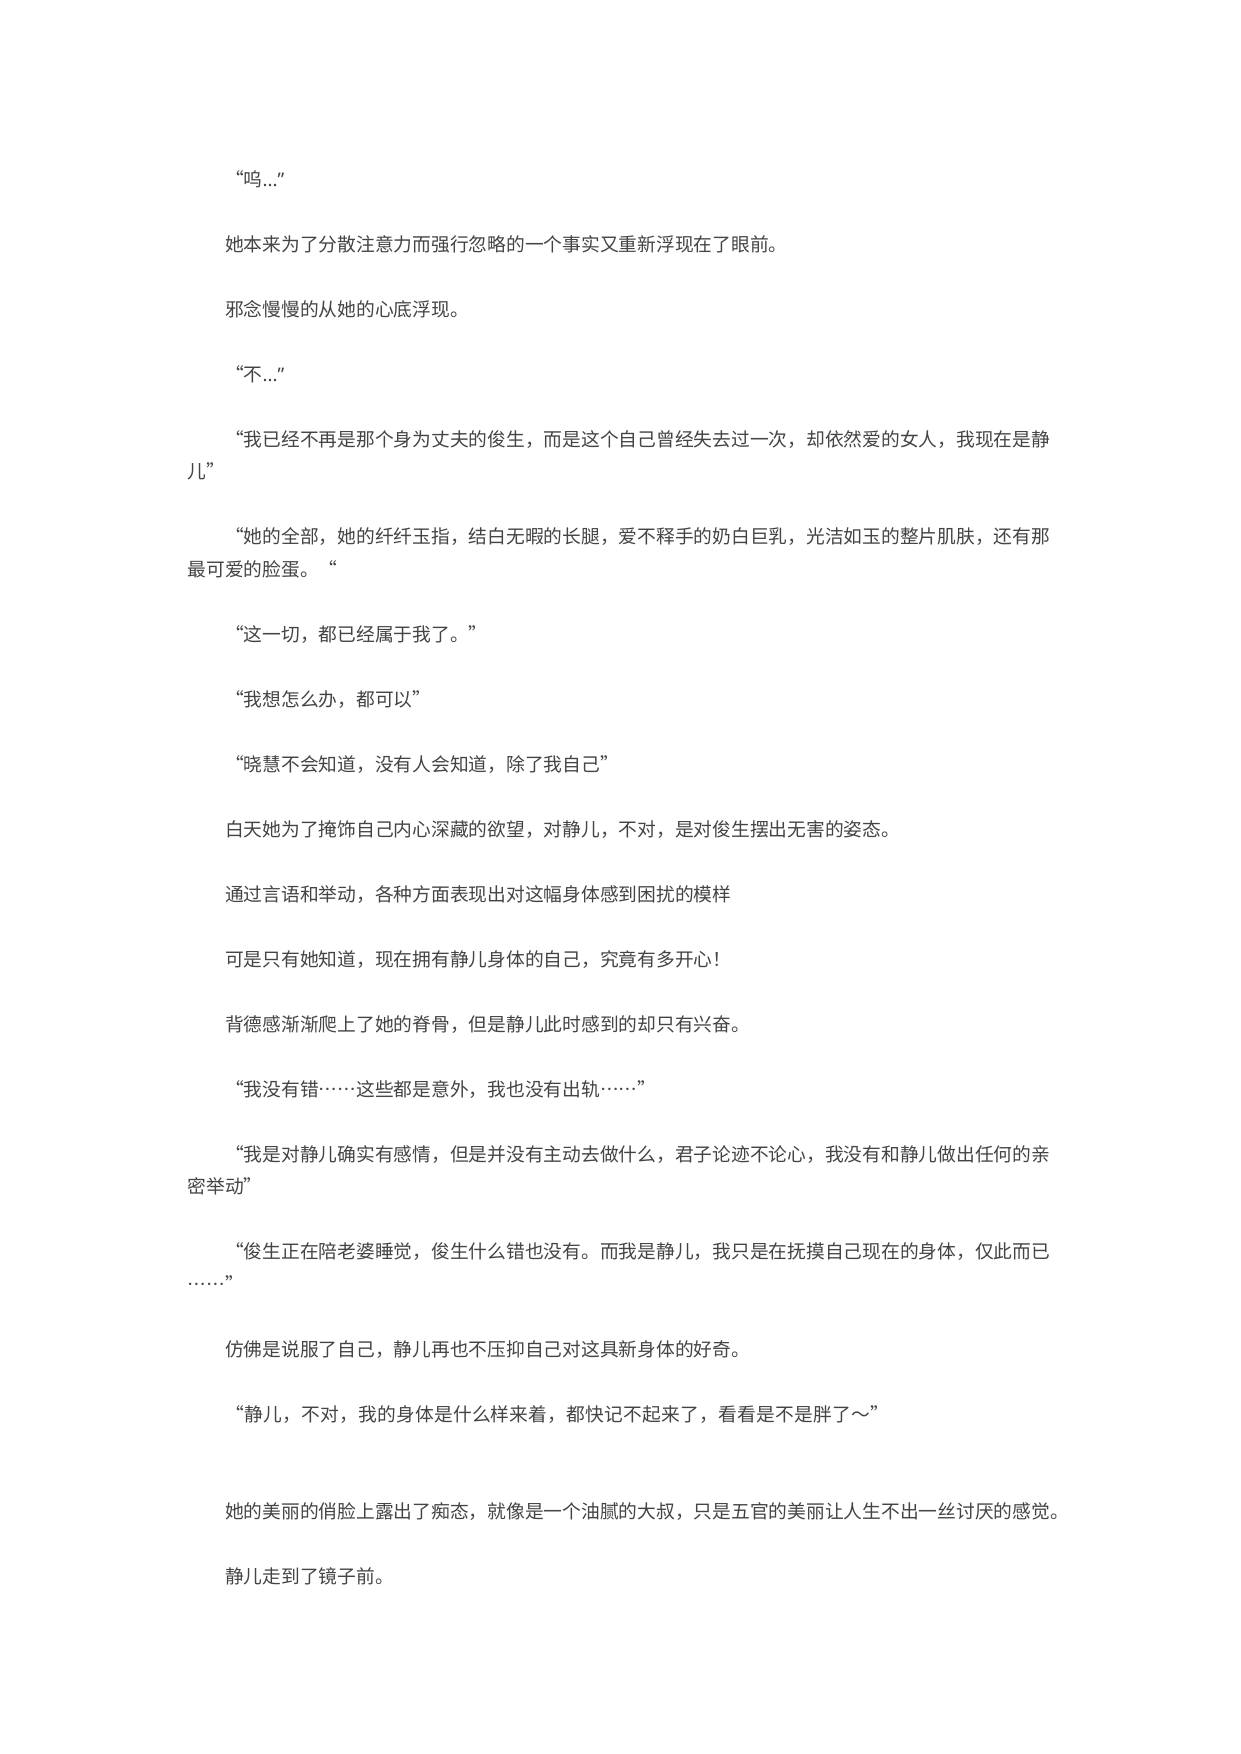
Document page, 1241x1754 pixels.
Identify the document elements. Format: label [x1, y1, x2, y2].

text [187, 162, 1053, 1592]
